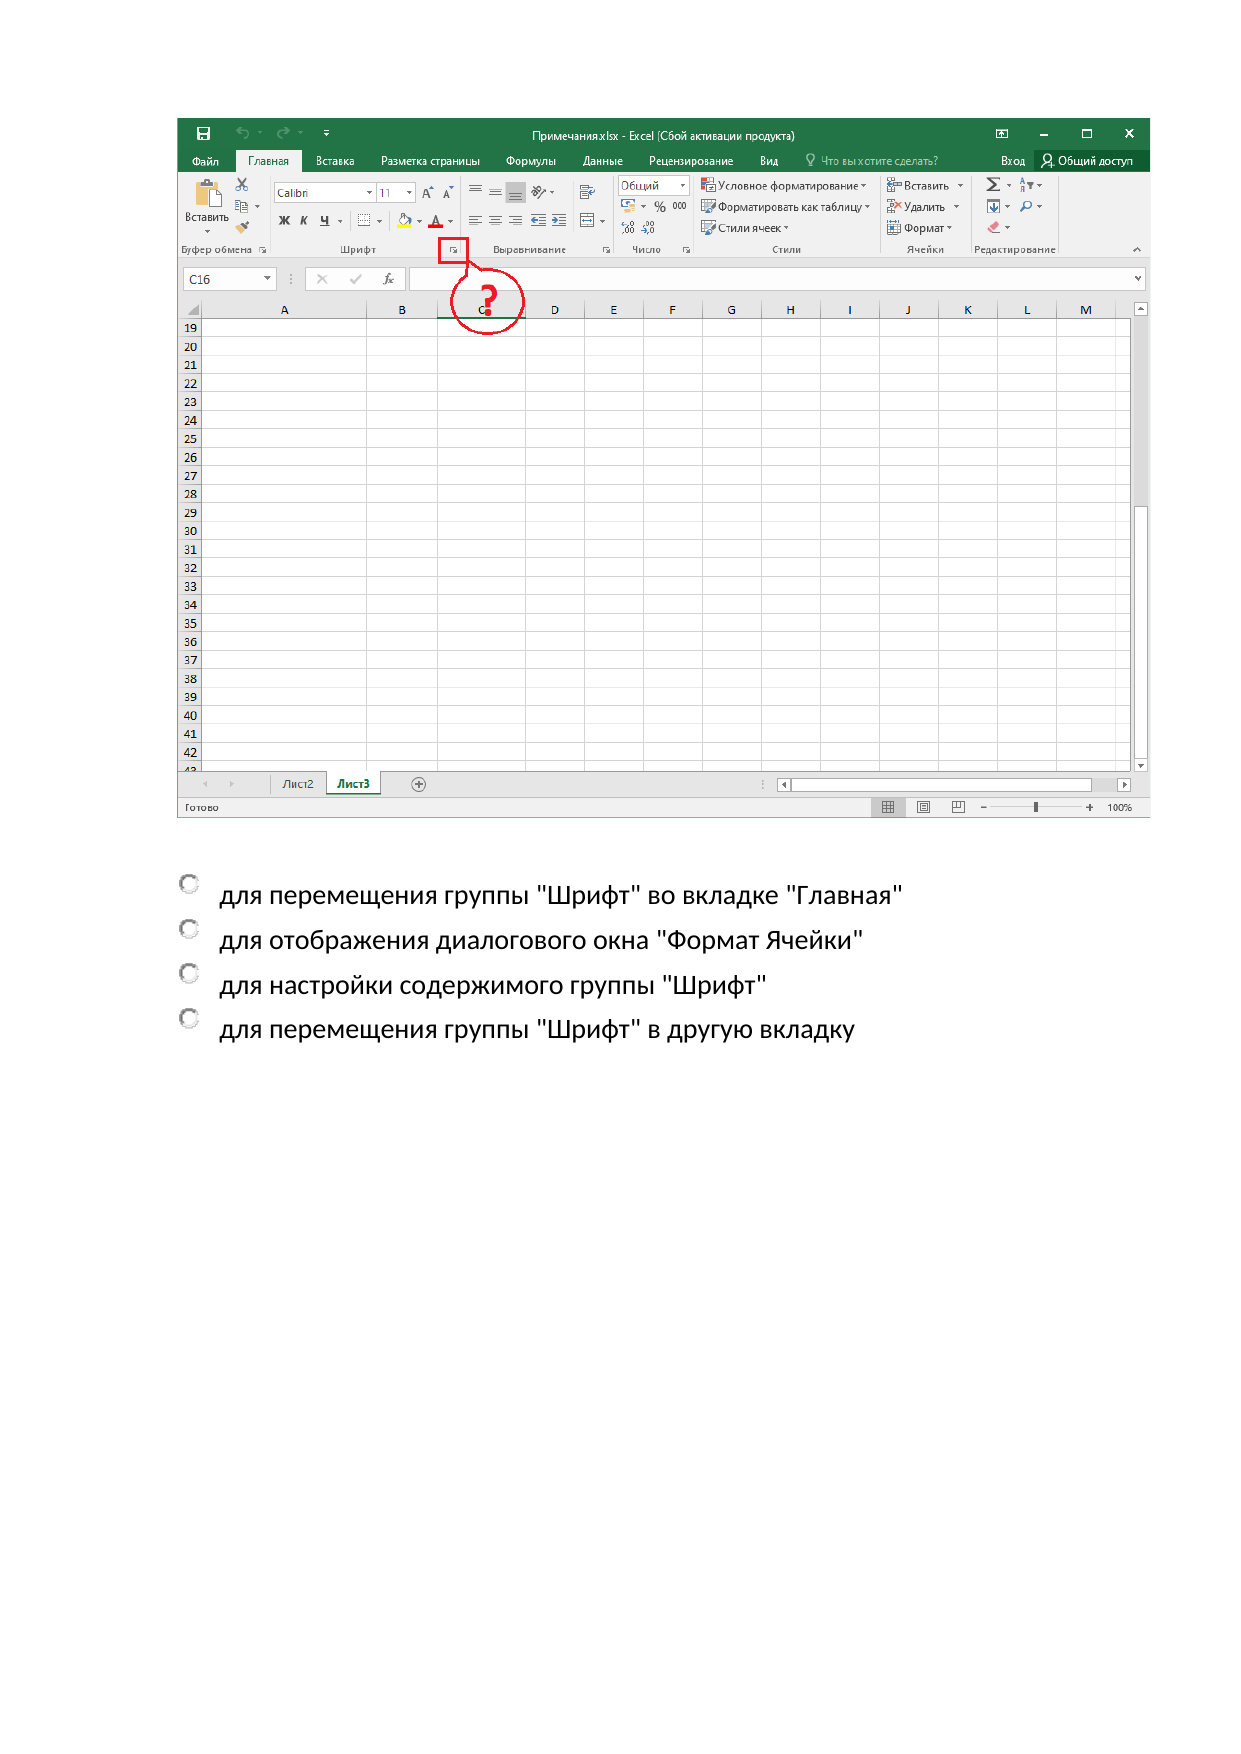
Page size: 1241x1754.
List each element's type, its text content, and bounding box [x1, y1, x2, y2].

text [177, 118, 1152, 847]
text для перемещения группы "Шрифт" во вкладке "Главная" [177, 866, 1152, 911]
text для перемещения группы "Шрифт" в другую вкладку [177, 1001, 1152, 1046]
text для отображения диалогового окна "Формат Ячейки" [177, 911, 1152, 956]
picture [177, 118, 1151, 818]
text для настройки содержимого группы "Шрифт" [177, 956, 1152, 1001]
